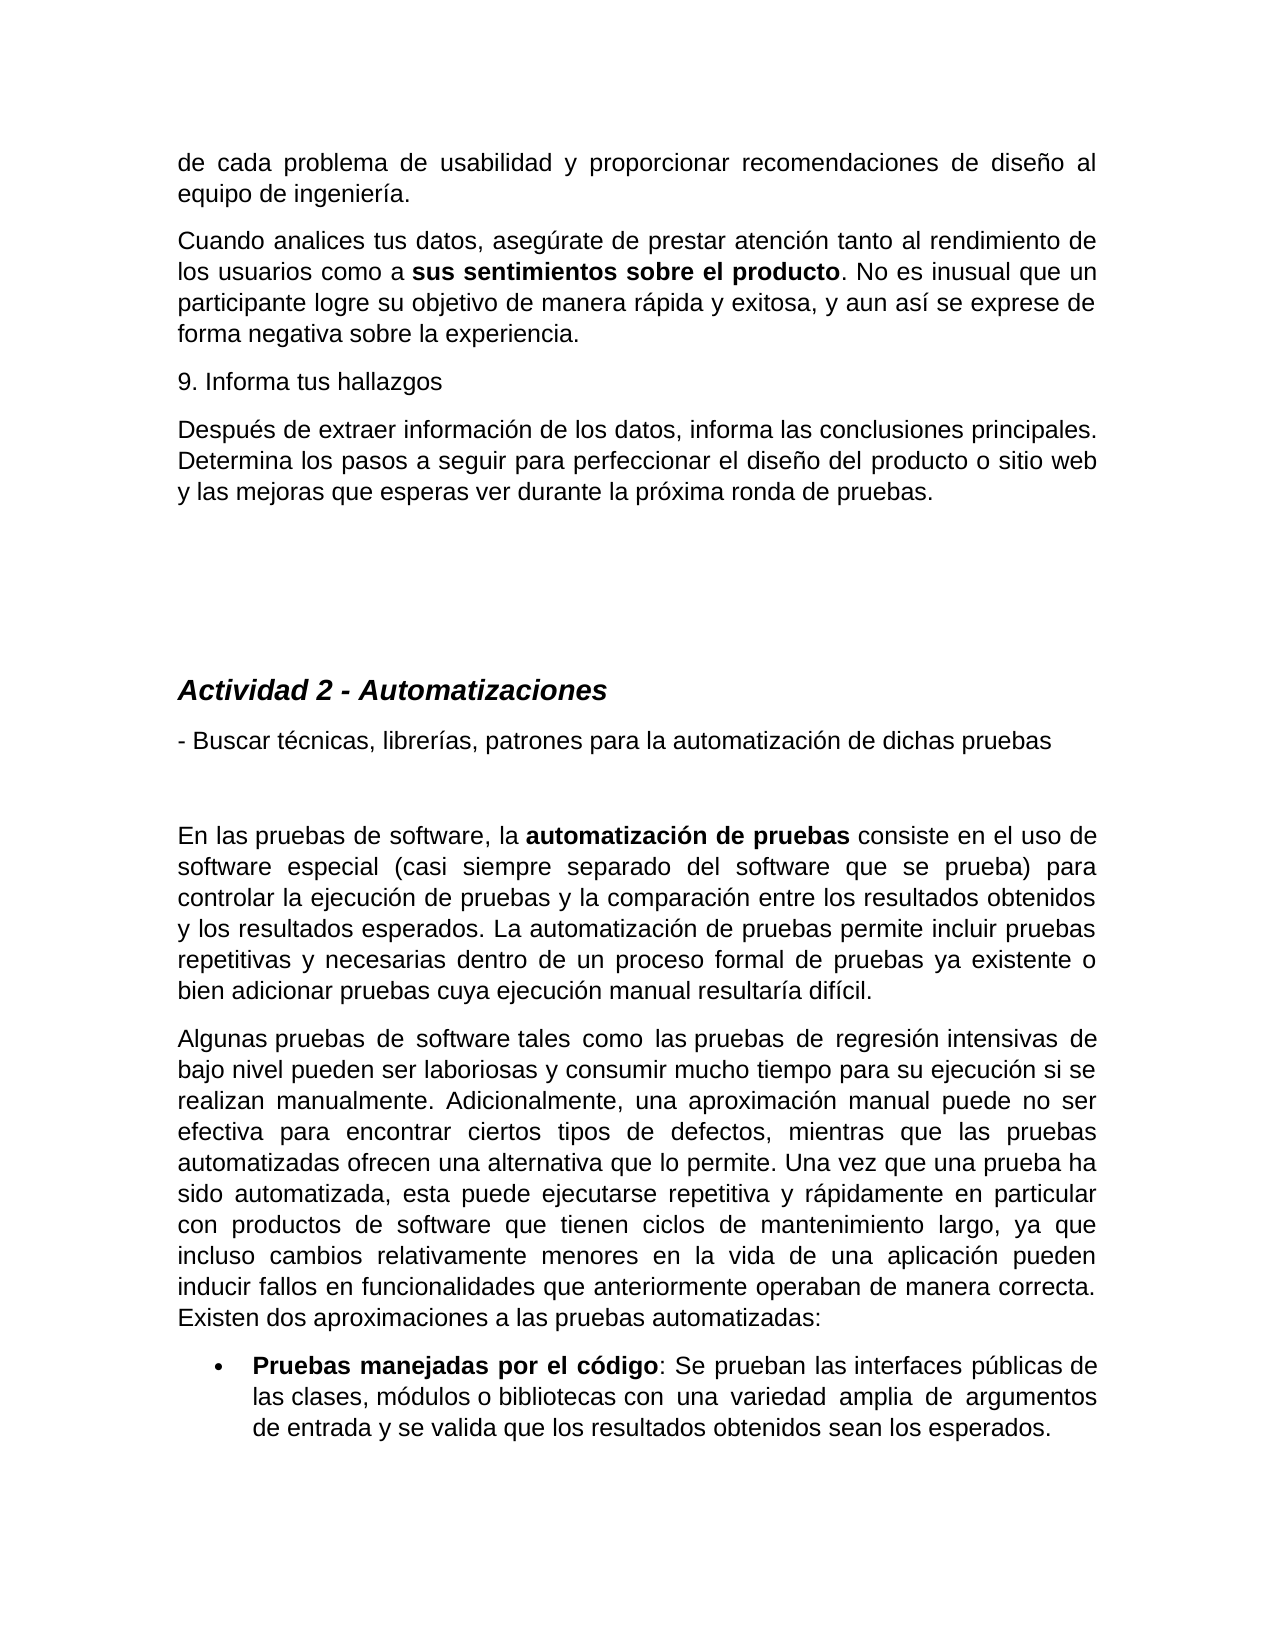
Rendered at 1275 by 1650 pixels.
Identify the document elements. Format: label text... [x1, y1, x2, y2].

text - Buscar técnicas, librerías, patrones para la automatización de dichas pruebas [177, 726, 1098, 754]
text 9. Informa tus hallazgos [177, 367, 1098, 396]
text Algunas pruebas de software tales como las pruebas de regresión intensivas de bajo nivel pueden ser laboriosas y consumir mucho tiempo para su ejecución si se realizan manualmente. Adicionalmente, una aproximación manual puede no ser efectiva para encontrar ciertos tipos de defectos, mientras que las pruebas automatizadas ofrecen una alternativa que lo permite. Una vez que una prueba ha sido automatizada, esta puede ejecutarse repetitiva y rápidamente en particular con productos de software que tienen ciclos de mantenimiento largo, ya que incluso cambios relativamente menores en la vida de una aplicación pueden inducir fallos en funcionalidades que anteriormente operaban de manera correcta. Existen dos aproximaciones a las pruebas automatizadas: [177, 1024, 1098, 1332]
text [177, 148, 1098, 207]
text En las pruebas de software, la automatización de pruebas consiste en el uso de software especial (casi siempre separado del software que se prueba) para controlar la ejecución de pruebas y la comparación entre los resultados obtenidos y los resultados esperados. La automatización de pruebas permite incluir pruebas repetitivas y necesarias dentro de un proceso formal de pruebas ya existente o bien adicionar pruebas cuya ejecución manual resultaría difícil. [177, 821, 1098, 1005]
text Actividad 2 - Automatizaciones [177, 673, 1098, 706]
list Pruebas manejadas por el código: Se prueban las interfaces públicas de las clases, módulos o bibliotecas con una variedad amplia de argumentos de entrada y se valida que los resultados obtenidos sean los esperados. [215, 1351, 1098, 1442]
text Cuando analices tus datos, asegúrate de prestar atención tanto al rendimiento de los usuarios como a sus sentimientos sobre el producto. No es inusual que un participante logre su objetivo de manera rápida y exitosa, y aun así se exprese de forma negativa sobre la experiencia. [177, 226, 1098, 348]
text Después de extraer información de los datos, informa las conclusiones principales. Determina los pasos a seguir para perfeccionar el diseño del producto o sitio web y las mejoras que esperas ver durante la próxima ronda de pruebas. [177, 415, 1098, 506]
